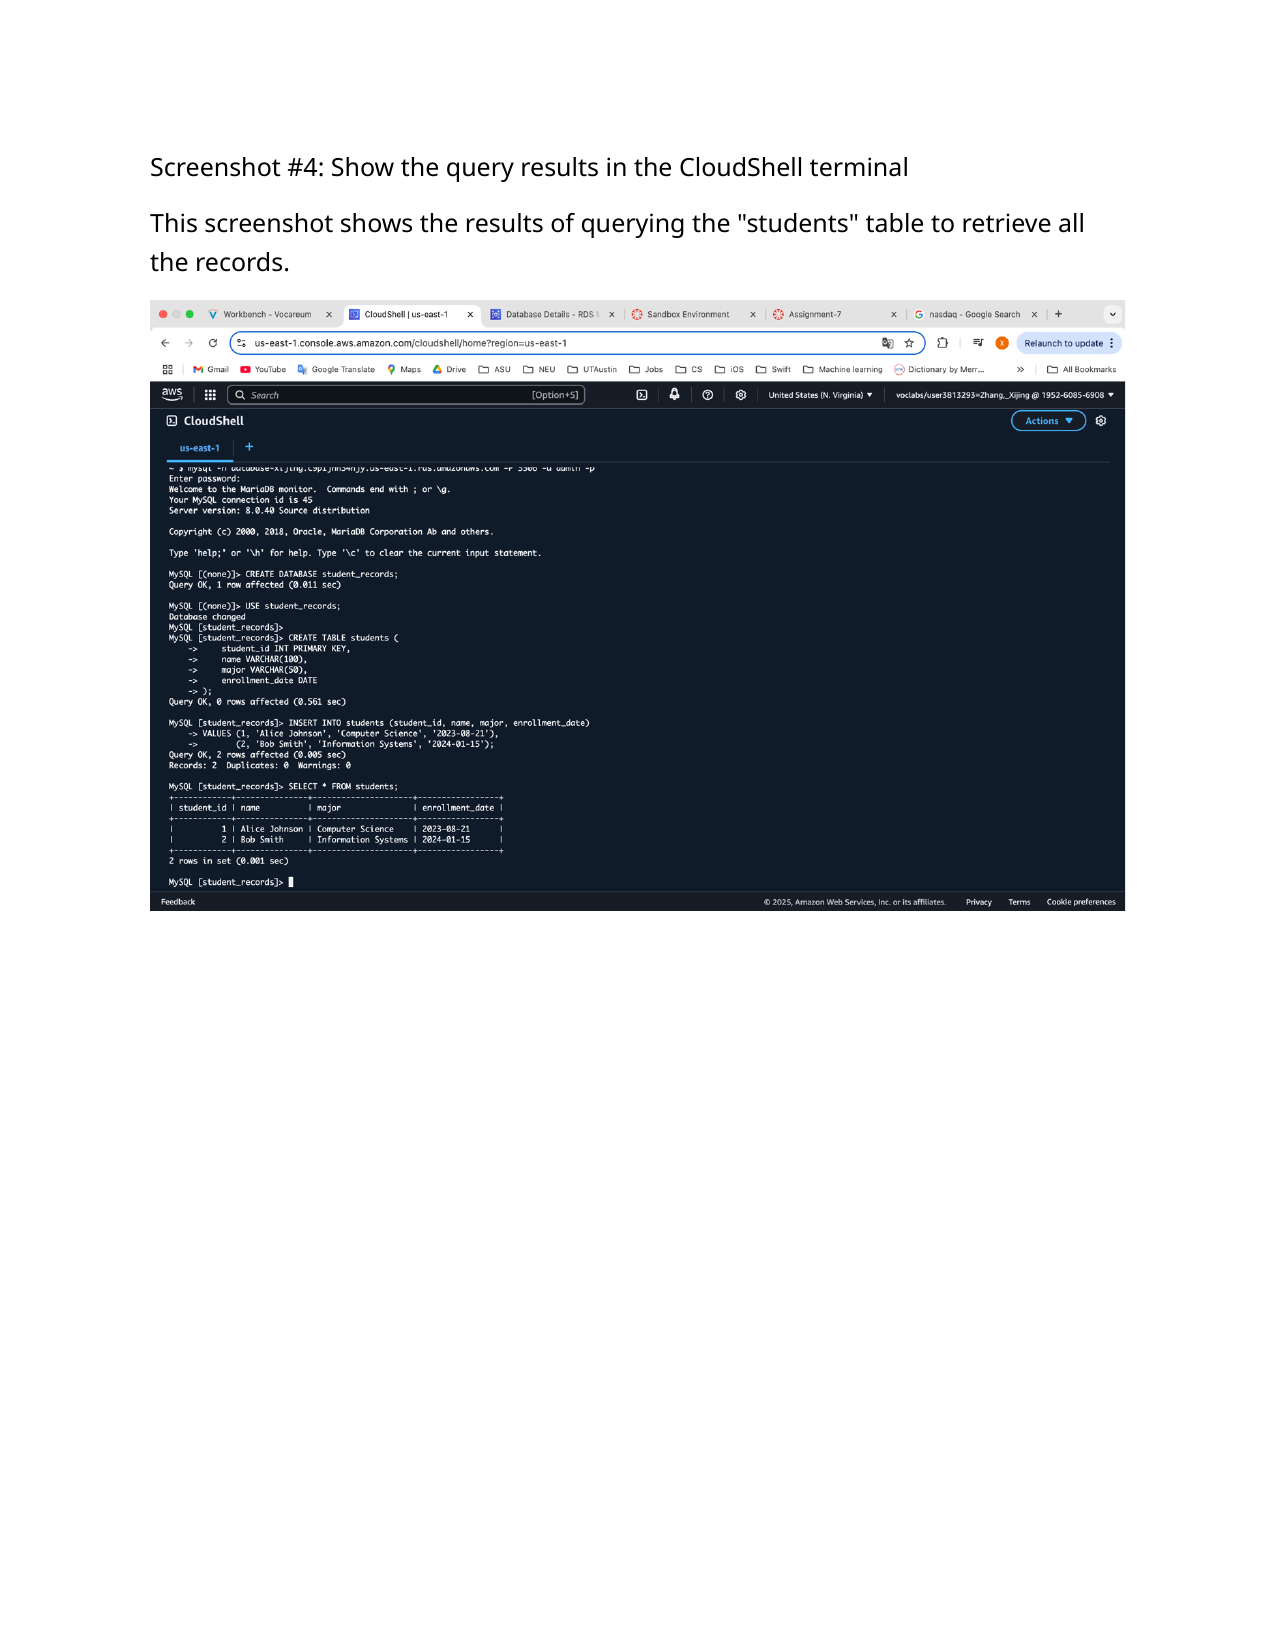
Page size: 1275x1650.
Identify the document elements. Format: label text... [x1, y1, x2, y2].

picture [150, 300, 1125, 911]
text Screenshot #4: Show the query results in the CloudShell terminal [150, 150, 1125, 184]
text This screenshot shows the results of querying the "students" table to retrieve all the records. [150, 206, 1125, 279]
